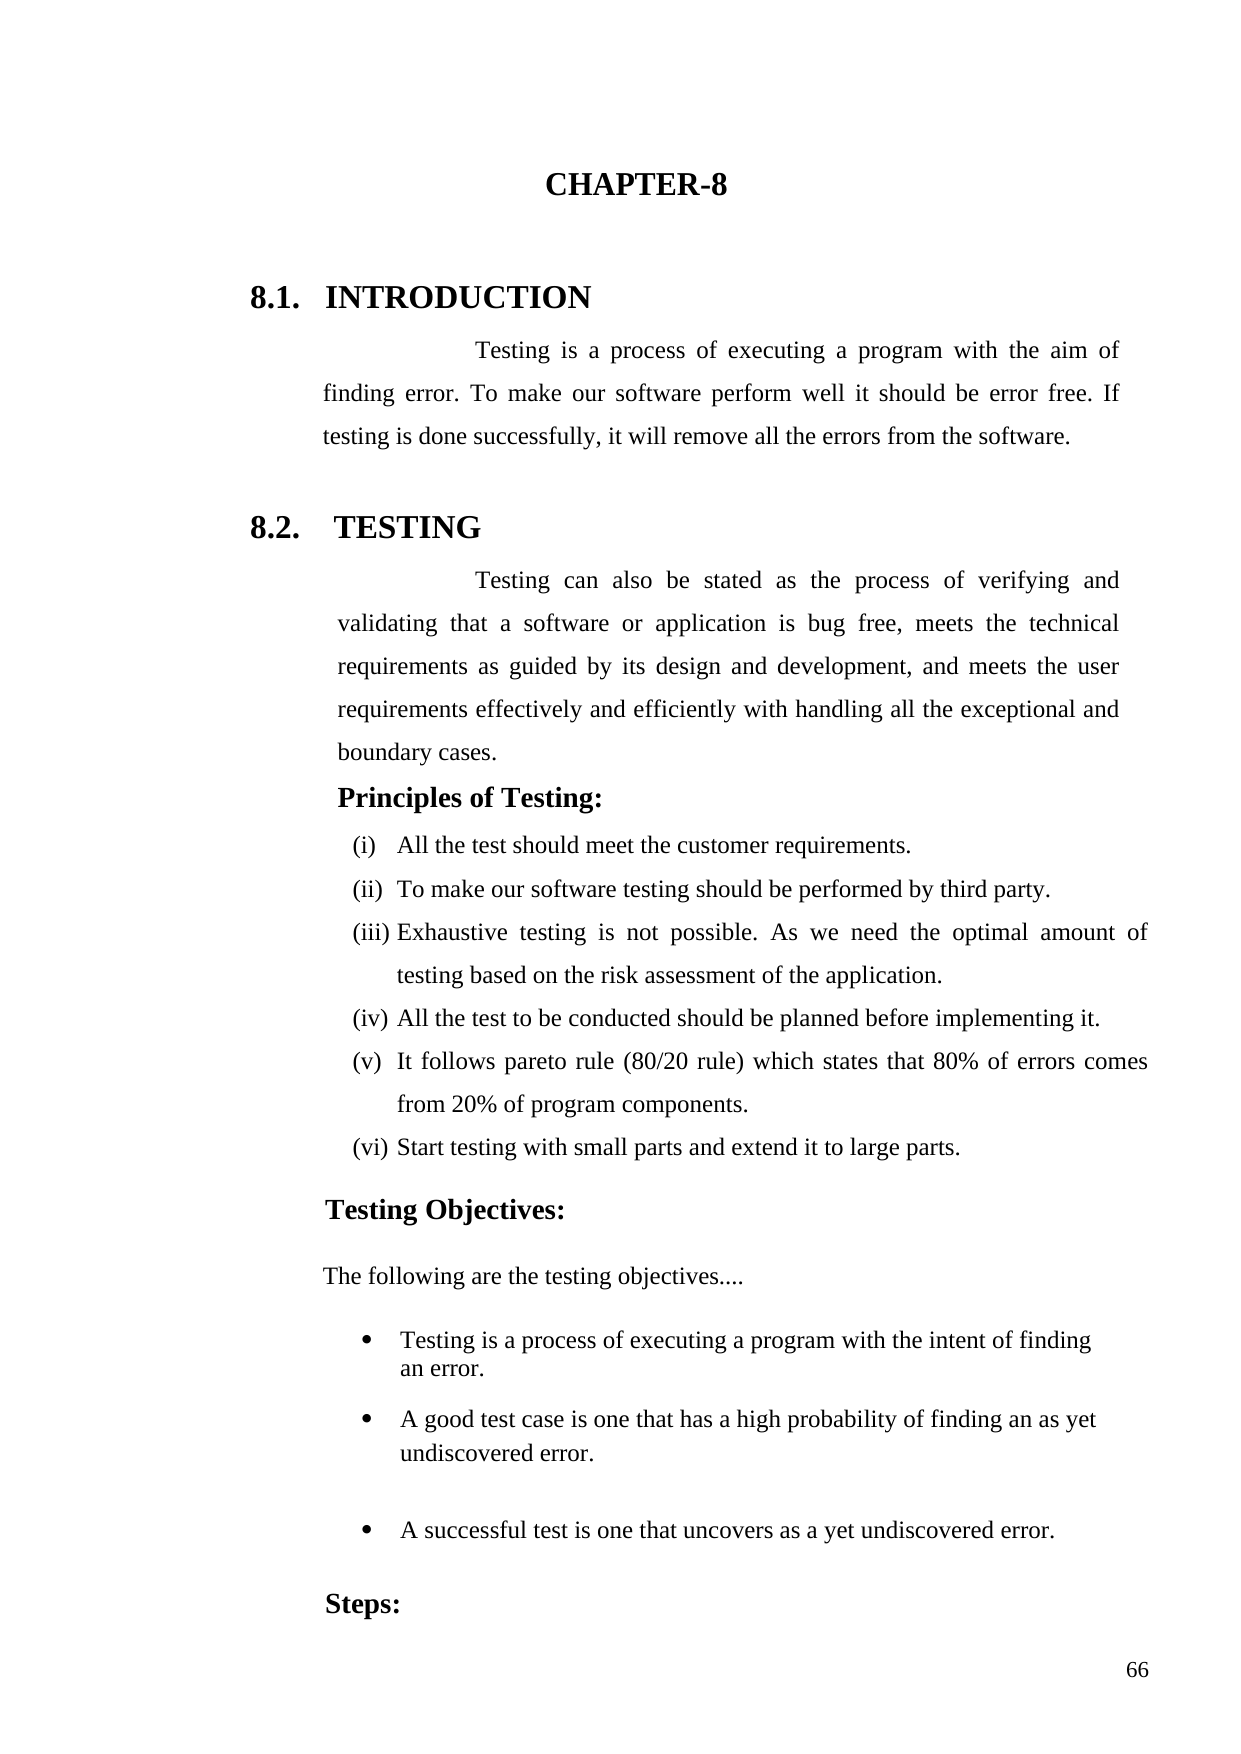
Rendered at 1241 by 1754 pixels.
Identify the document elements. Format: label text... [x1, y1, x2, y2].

text The following are the testing objectives.... [261, 1261, 1121, 1289]
list A successful test is one that uncovers as a yet undiscovered error. [362, 1515, 1121, 1543]
text CHAPTER-8 [515, 164, 758, 203]
text Steps: [278, 1587, 1148, 1620]
text Testing can also be stated as the process of verifying and validating that a software or application is bug free, meets the technical requirements as guided by its design and development, and meets the user requirements effectively and efficiently with handling all the exceptional and boundary cases. [337, 565, 1121, 766]
text Principles of Testing: [337, 780, 1121, 814]
list All the test to be conducted should be planned before implementing it. [352, 1003, 1148, 1032]
text 8.2. TESTING [175, 507, 1148, 546]
text Testing is a process of executing a program with the aim of finding error. To make our software perform well it should be error free. If testing is done successfully, it will remove all the errors from the software. [323, 335, 1121, 450]
list Exhaustive testing is not possible. As we need the optimal amount of testing based on the risk assessment of the application. [352, 917, 1148, 989]
list Start testing with small parts and extend it to large parts. [352, 1132, 1148, 1161]
list All the test should meet the customer requirements. [352, 831, 1148, 859]
list It follows pareto rule (80/20 rule) which states that 80% of errors comes from 20% of program components. [352, 1046, 1148, 1118]
list To make our software testing should be performed by third party. [352, 874, 1148, 902]
list A good test case is one that has a high probability of finding an as yet undiscovered error. [362, 1404, 1121, 1501]
subtitle Testing Objectives: [235, 1192, 1148, 1226]
text 8.1. INTRODUCTION [175, 277, 1148, 316]
list Testing is a process of executing a program with the intent of finding an error. [362, 1325, 1121, 1382]
